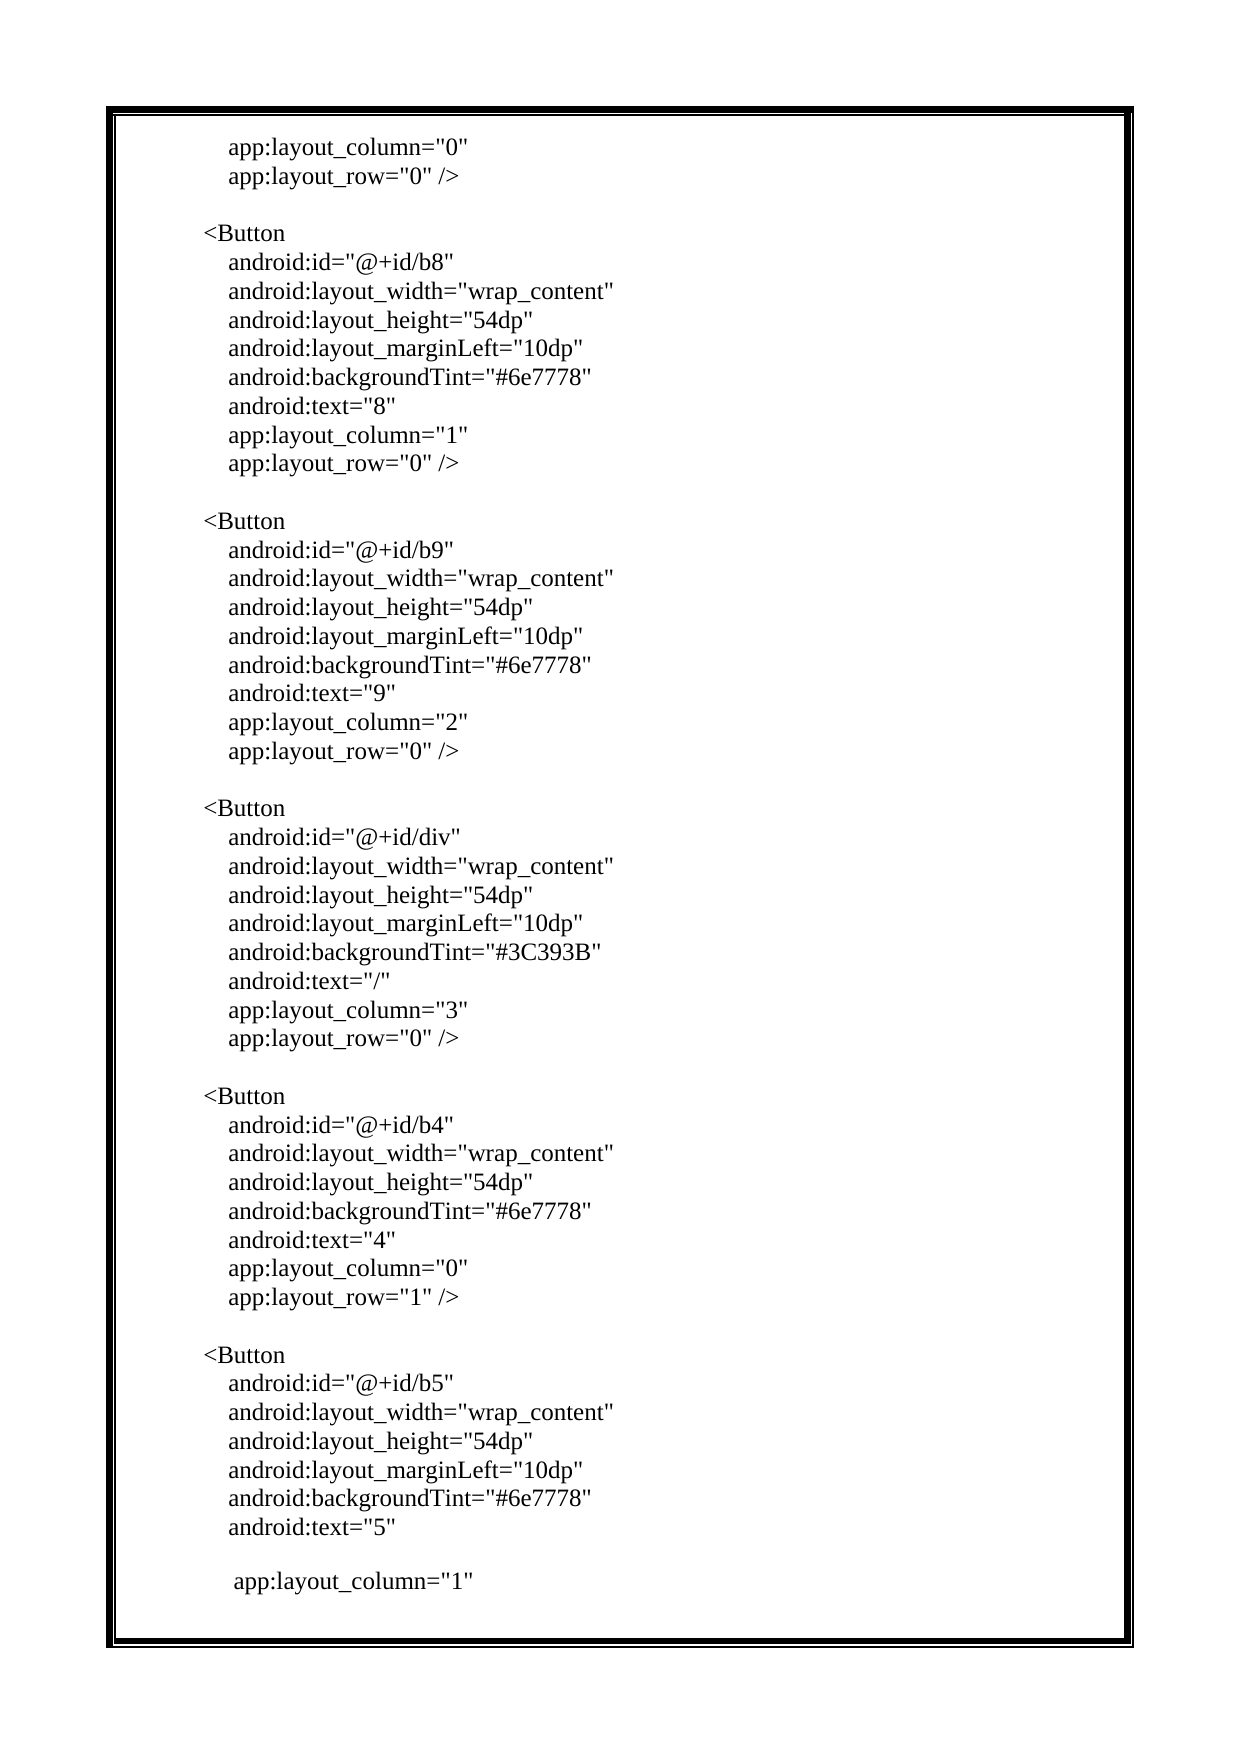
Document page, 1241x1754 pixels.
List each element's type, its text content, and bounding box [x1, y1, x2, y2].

text android:text="5" [132, 1512, 1108, 1541]
text android:backgroundTint="#6e7778" [132, 1196, 1108, 1225]
text app:layout_column="3" [132, 995, 1108, 1023]
text app:layout_column="0" [132, 132, 1108, 161]
text android:text="8" [132, 391, 1108, 420]
text android:layout_height="54dp" [132, 880, 1108, 908]
text android:layout_marginLeft="10dp" [132, 621, 1108, 650]
text app:layout_column="1" [132, 1566, 1108, 1595]
text android:text="9" [132, 678, 1108, 707]
text app:layout_column="2" [132, 707, 1108, 736]
text android:id="@+id/b5" [132, 1368, 1108, 1397]
text <Button [132, 793, 1108, 822]
text app:layout_column="1" [132, 420, 1108, 448]
text android:layout_width="wrap_content" [132, 1397, 1108, 1426]
text android:layout_height="54dp" [132, 1167, 1108, 1196]
text android:text="/" [132, 966, 1108, 995]
text <Button [132, 506, 1108, 535]
text android:layout_height="54dp" [132, 592, 1108, 621]
text android:text="4" [132, 1225, 1108, 1253]
text app:layout_column="0" [132, 1253, 1108, 1282]
text android:layout_width="wrap_content" [132, 1138, 1108, 1167]
text android:backgroundTint="#6e7778" [132, 1483, 1108, 1512]
text app:layout_row="0" /> [132, 448, 1108, 477]
text android:id="@+id/b8" [132, 247, 1108, 276]
text app:layout_row="1" /> [132, 1282, 1108, 1311]
text app:layout_row="0" /> [132, 161, 1108, 190]
text android:layout_marginLeft="10dp" [132, 908, 1108, 937]
text android:backgroundTint="#6e7778" [132, 650, 1108, 678]
text android:id="@+id/div" [132, 822, 1108, 851]
text android:id="@+id/b9" [132, 535, 1108, 563]
text android:layout_width="wrap_content" [132, 276, 1108, 305]
text <Button [132, 218, 1108, 247]
text app:layout_row="0" /> [132, 736, 1108, 765]
text android:layout_marginLeft="10dp" [132, 1455, 1108, 1483]
text android:layout_marginLeft="10dp" [132, 333, 1108, 362]
text app:layout_row="0" /> [132, 1023, 1108, 1052]
text android:id="@+id/b4" [132, 1110, 1108, 1138]
text android:backgroundTint="#3C393B" [132, 937, 1108, 966]
text <Button [132, 1081, 1108, 1110]
text android:layout_height="54dp" [132, 305, 1108, 333]
text <Button [132, 1340, 1108, 1368]
text android:layout_width="wrap_content" [132, 563, 1108, 592]
text android:layout_width="wrap_content" [132, 851, 1108, 880]
text android:layout_height="54dp" [132, 1426, 1108, 1455]
text android:backgroundTint="#6e7778" [132, 362, 1108, 391]
